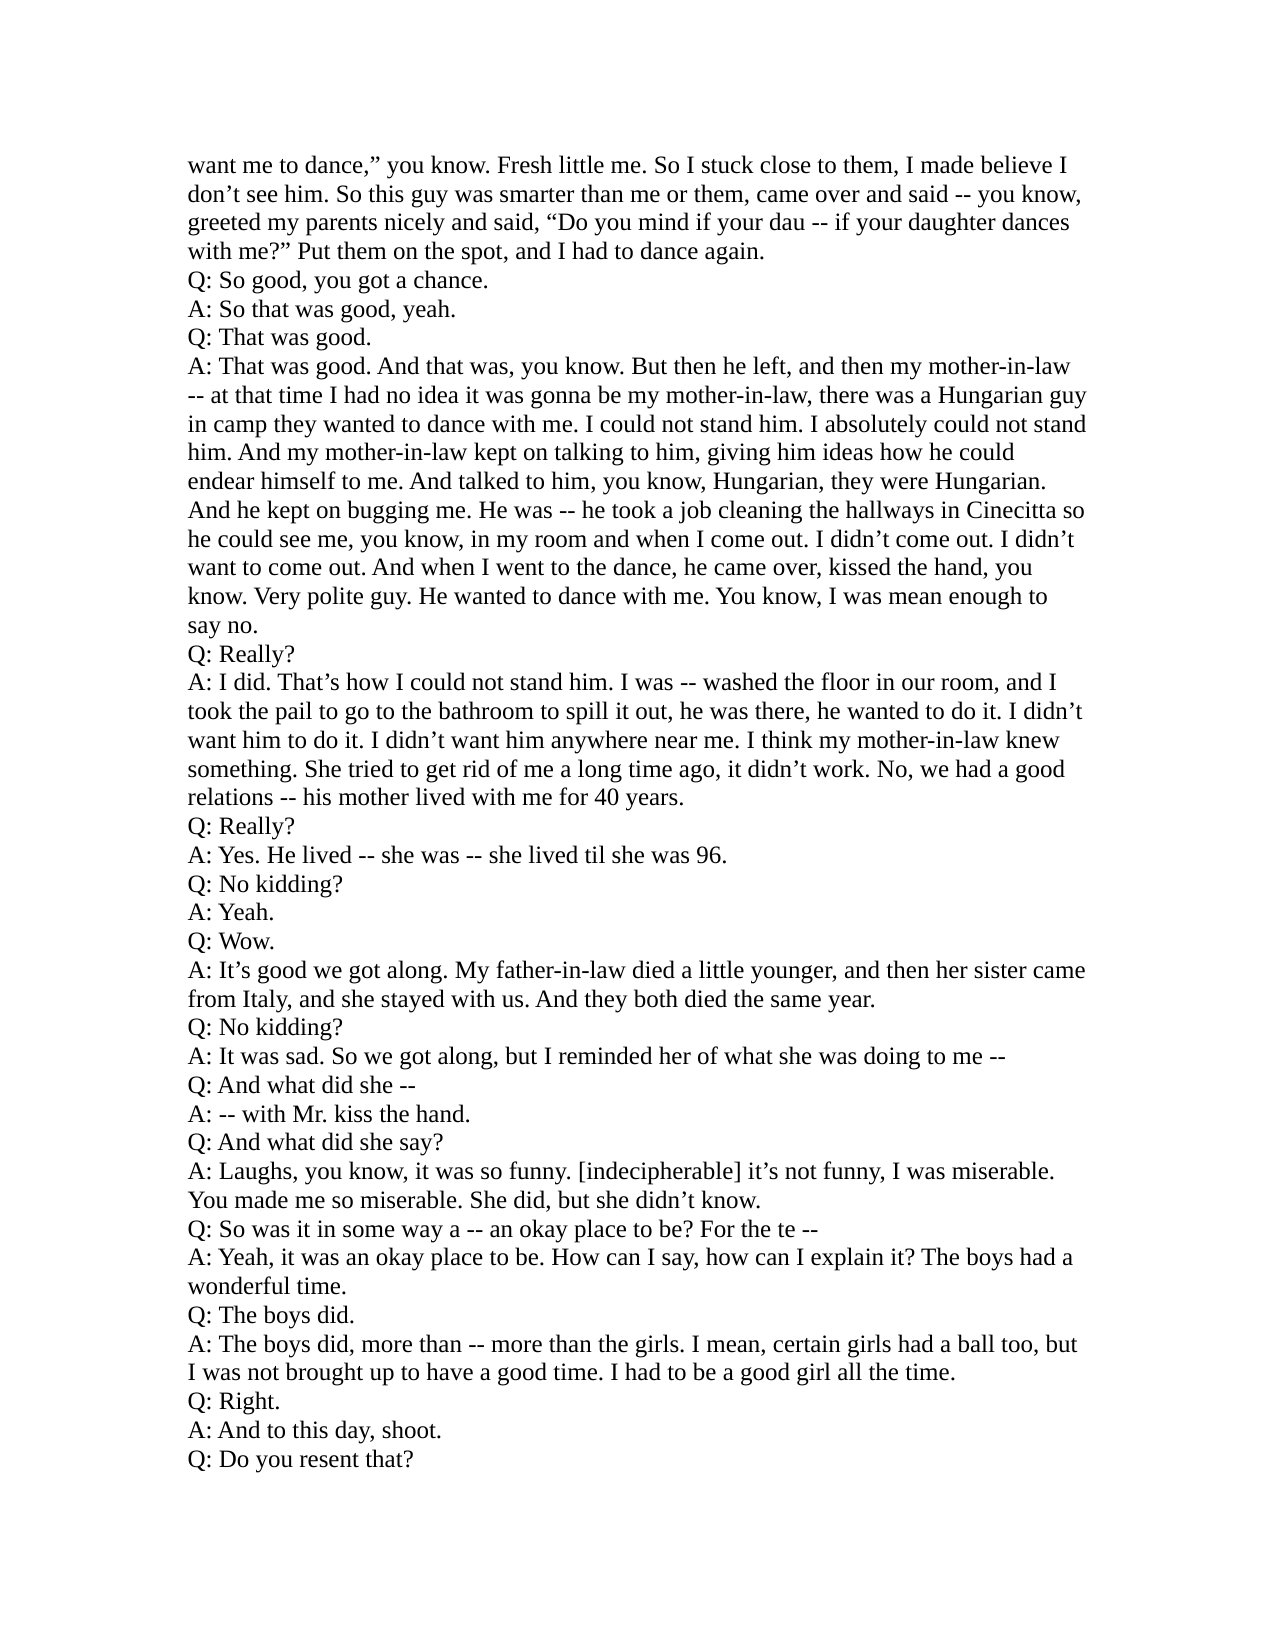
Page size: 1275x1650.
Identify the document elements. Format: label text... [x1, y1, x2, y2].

text Q: The boys did. [187, 1357, 1087, 1386]
text Q: And what did she say? [187, 1185, 1087, 1214]
text Q: And what did she -- [187, 1127, 1087, 1156]
text Q: Wow. [187, 984, 1087, 1012]
text A: Yeah, it was an okay place to be. How can I say, how can I explain it? The boys had a wonderful time. [187, 1300, 1087, 1357]
text A: Laughs, you know, it was so funny. [indecipherable] it’s not funny, I was miserable. You made me so miserable. She did, but she didn’t know. [187, 1214, 1087, 1271]
text Q: Really? [187, 696, 1087, 725]
text A: Yes. He lived -- she was -- she lived til she was 96. [187, 897, 1087, 926]
text A: So that was good, yeah. [187, 351, 1087, 380]
text Q: No kidding? [187, 1070, 1087, 1099]
text Q: No kidding? [187, 926, 1087, 955]
text A: -- with Mr. kiss the hand. [187, 1156, 1087, 1185]
text Q: Right. [187, 1444, 1087, 1472]
text Q: Really? [187, 869, 1087, 897]
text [187, 150, 1087, 322]
text Q: So good, you got a chance. [187, 322, 1087, 351]
text A: It’s good we got along. My father-in-law died a little younger, and then her sister came from Italy, and she stayed with us. And they both died the same year. [187, 1012, 1087, 1070]
text A: It was sad. So we got along, but I reminded her of what she was doing to me -- [187, 1099, 1087, 1127]
text A: The boys did, more than -- more than the girls. I mean, certain girls had a ball too, but I was not brought up to have a good time. I had to be a good girl all the time. [187, 1386, 1087, 1444]
text A: Yeah. [187, 955, 1087, 984]
text Q: That was good. [187, 380, 1087, 409]
text Q: So was it in some way a -- an okay place to be? For the te -- [187, 1271, 1087, 1300]
text A: I did. That’s how I could not stand him. I was -- washed the floor in our room, and I took the pail to go to the bathroom to spill it out, he was there, he wanted to do it. I didn’t want him to do it. I didn’t want him anywhere near me. I think my mother-in-law knew something. She tried to get rid of me a long time ago, it didn’t work. No, we had a good relations -- his mother lived with me for 40 years. [187, 725, 1087, 869]
text A: That was good. And that was, you know. But then he left, and then my mother-in-law -- at that time I had no idea it was gonna be my mother-in-law, there was a Hungarian guy in camp they wanted to dance with me. I could not stand him. I absolutely could not stand him. And my mother-in-law kept on talking to him, giving him ideas how he could endear himself to me. And talked to him, you know, Hungarian, they were Hungarian. And he kept on bugging me. He was -- he took a job cleaning the hallways in Cinecitta so he could see me, you know, in my room and when I come out. I didn’t come out. I didn’t want to come out. And when I went to the dance, he came over, kissed the hand, you know. Very polite guy. He wanted to dance with me. You know, I was mean enough to say no. [187, 409, 1087, 696]
